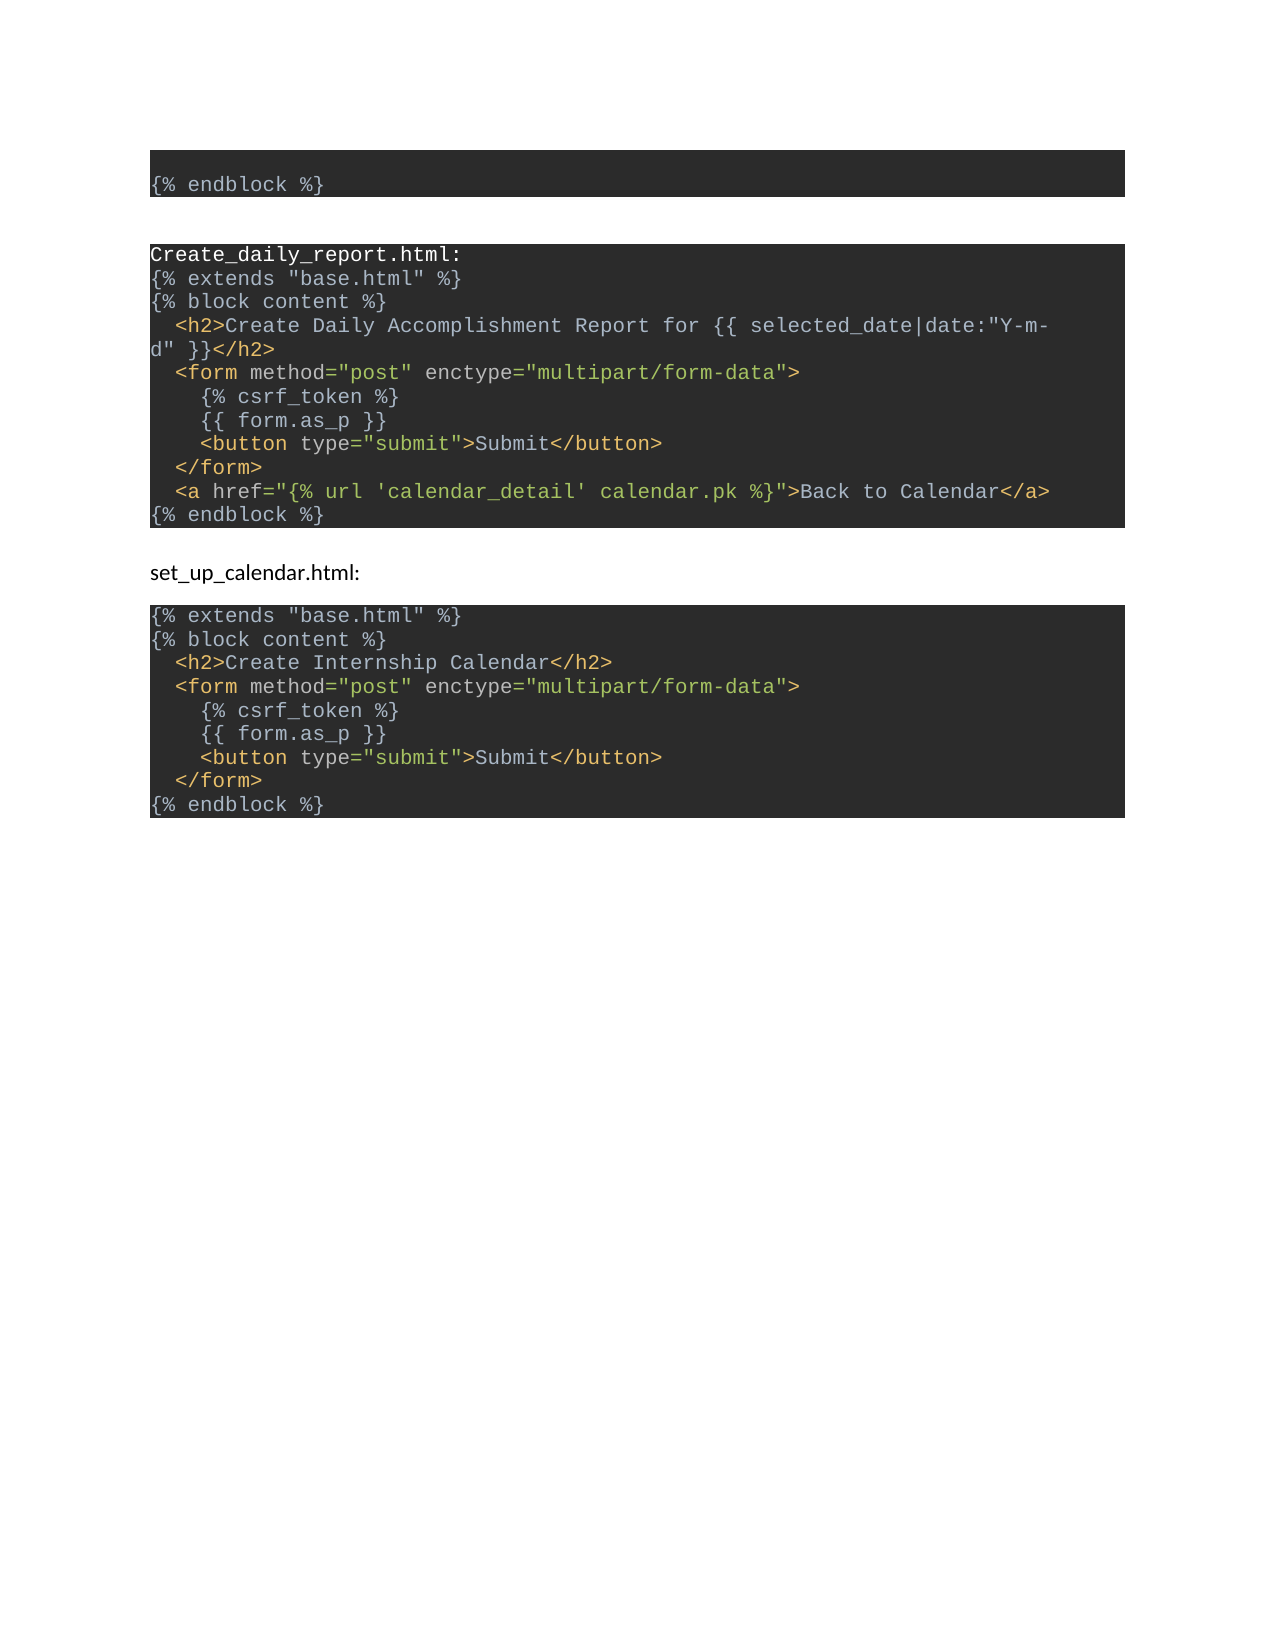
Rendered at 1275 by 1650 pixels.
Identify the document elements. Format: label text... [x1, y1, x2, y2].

text {% extends "base.html" %} {% block content %} <h2>Create Internship Calendar</h2> <form method="post" enctype="multipart/form-data"> {% csrf_token %} {{ form.as_p }} <button type="submit">Submit</button> </form> {% endblock %} [150, 605, 1125, 818]
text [150, 150, 1125, 197]
text set_up_calendar.html: [150, 528, 1125, 586]
text Create_daily_report.html: {% extends "base.html" %} {% block content %} <h2>Create Daily Accomplishment Report for {{ selected_date|date:"Y-m-d" }}</h2> <form method="post" enctype="multipart/form-data"> {% csrf_token %} {{ form.as_p }} <button type="submit">Submit</button> </form> <a href="{% url 'calendar_detail' calendar.pk %}">Back to Calendar</a> {% endblock %} [150, 244, 1125, 528]
